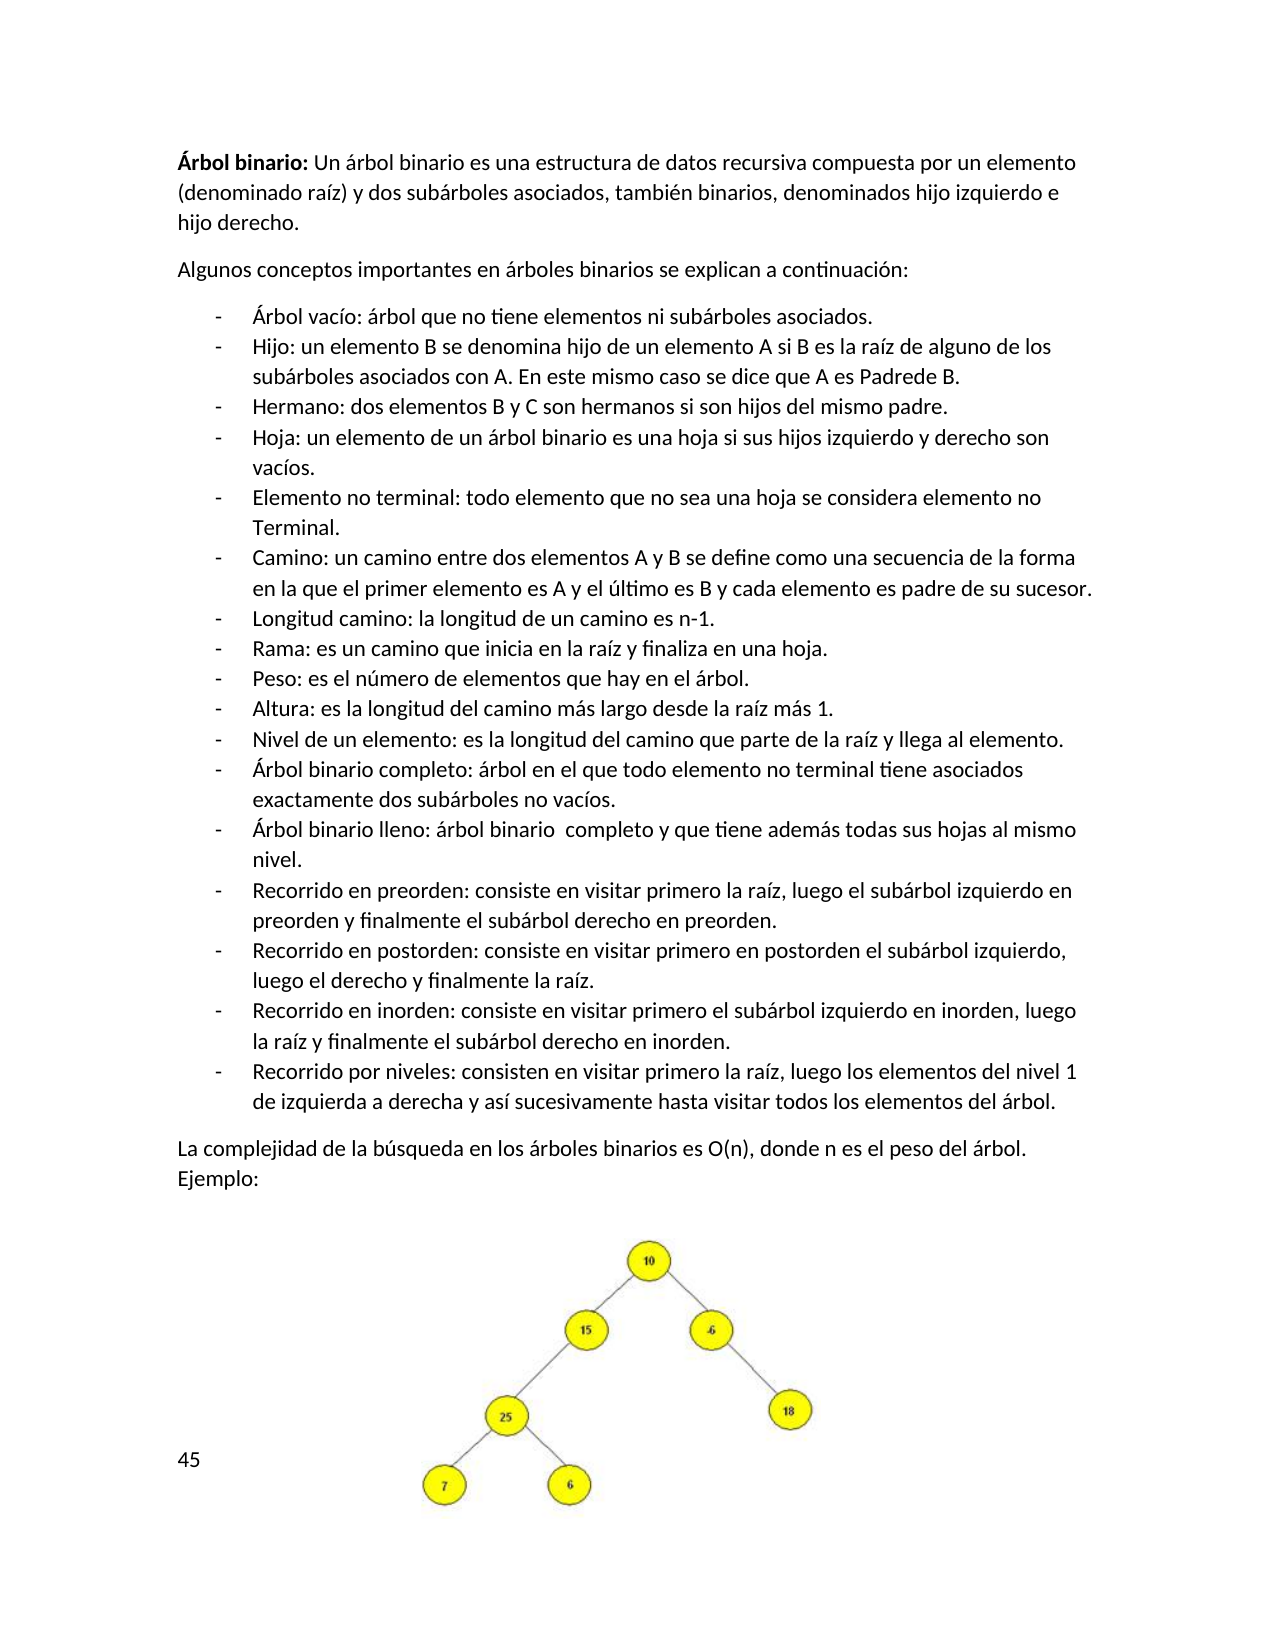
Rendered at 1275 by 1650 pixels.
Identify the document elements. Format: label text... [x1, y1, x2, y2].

list Camino: un camino entre dos elementos A y B se define como una secuencia de la forma en la que el primer elemento es A y el último es B y cada elemento es padre de su sucesor. [215, 543, 1098, 602]
list Árbol vacío: árbol que no tiene elementos ni subárboles asociados. [215, 302, 1098, 330]
list Recorrido en inorden: consiste en visitar primero el subárbol izquierdo en inorden, luego la raíz y finalmente el subárbol derecho en inorden. [215, 997, 1098, 1055]
list Recorrido por niveles: consisten en visitar primero la raíz, luego los elementos del nivel 1 de izquierda a derecha y así sucesivamente hasta visitar todos los elementos del árbol. [215, 1057, 1098, 1115]
list Recorrido en postorden: consiste en visitar primero en postorden el subárbol izquierdo, luego el derecho y finalmente la raíz. [215, 936, 1098, 994]
list Árbol binario completo: árbol en el que todo elemento no terminal tiene asociados exactamente dos subárboles no vacíos. [215, 755, 1098, 813]
list Elemento no terminal: todo elemento que no sea una hoja se considera elemento no Terminal. [215, 483, 1098, 541]
list Altura: es la longitud del camino más largo desde la raíz más 1. [215, 694, 1098, 722]
list Hijo: un elemento B se denomina hijo de un elemento A si B es la raíz de alguno de los subárboles asociados con A. En este mismo caso se dice que A es Padrede B. [215, 332, 1098, 390]
list Nivel de un elemento: es la longitud del camino que parte de la raíz y llega al elemento. [215, 725, 1098, 753]
list Hoja: un elemento de un árbol binario es una hoja si sus hijos izquierdo y derecho son vacíos. [215, 423, 1098, 481]
picture [411, 1473, 831, 1519]
picture [411, 1222, 831, 1446]
list Rama: es un camino que inicia en la raíz y finaliza en una hoja. [215, 634, 1098, 662]
text Árbol binario: Un árbol binario es una estructura de datos recursiva compuesta por un elemento (denominado raíz) y dos subárboles asociados, también binarios, denominados hijo izquierdo e hijo derecho. [177, 148, 1098, 236]
list Peso: es el número de elementos que hay en el árbol. [215, 664, 1098, 692]
list Recorrido en preorden: consiste en visitar primero la raíz, luego el subárbol izquierdo en preorden y finalmente el subárbol derecho en preorden. [215, 876, 1098, 934]
text Algunos conceptos importantes en árboles binarios se explican a continuación: [177, 255, 1098, 283]
list Hermano: dos elementos B y C son hermanos si son hijos del mismo padre. [215, 392, 1098, 420]
text La complejidad de la búsqueda en los árboles binarios es O(n), donde n es el peso del árbol. Ejemplo: [177, 1134, 1098, 1192]
text 45 [177, 1446, 1098, 1473]
list Longitud camino: la longitud de un camino es n-1. [215, 604, 1098, 632]
list Árbol binario lleno: árbol binario completo y que tiene además todas sus hojas al mismo nivel. [215, 815, 1098, 873]
